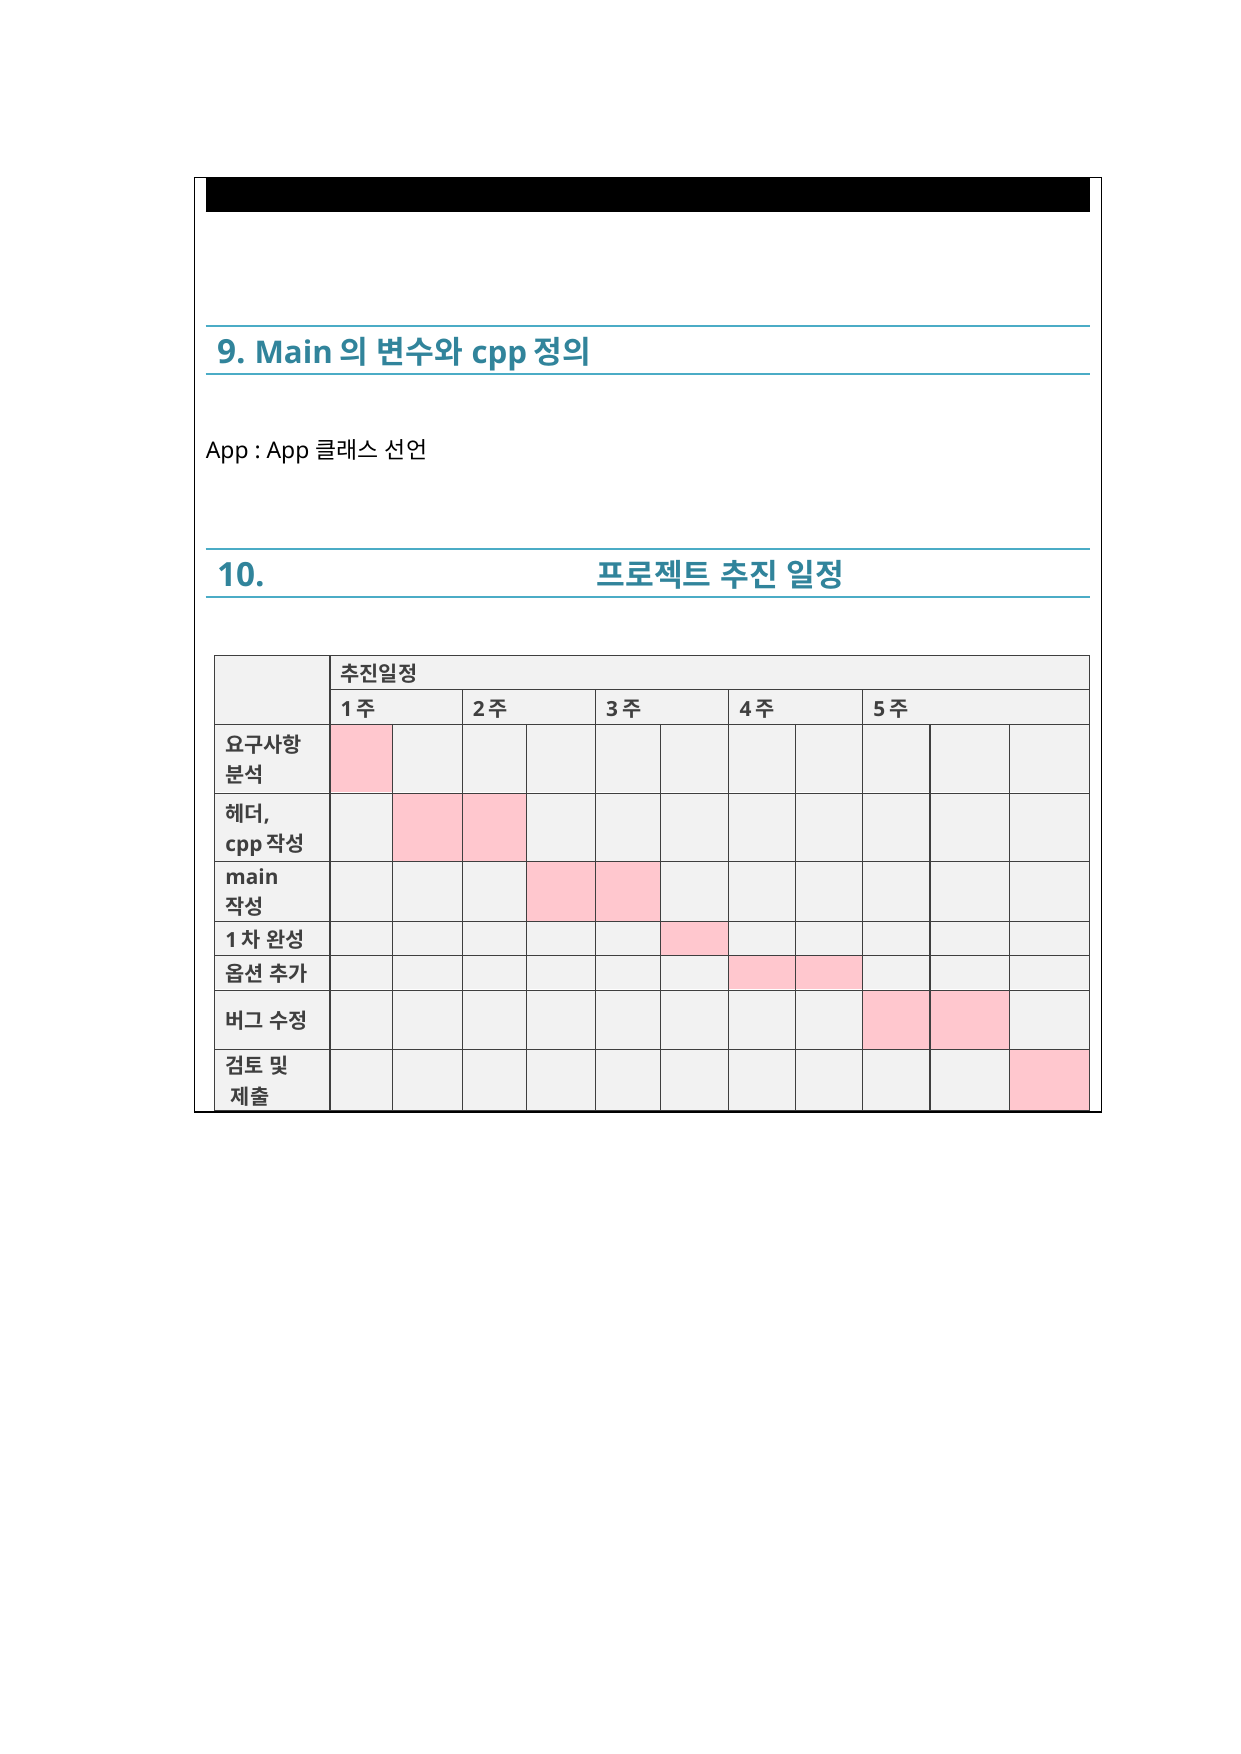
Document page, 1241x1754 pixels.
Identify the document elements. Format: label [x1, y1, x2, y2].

table_header [195, 178, 1101, 1111]
